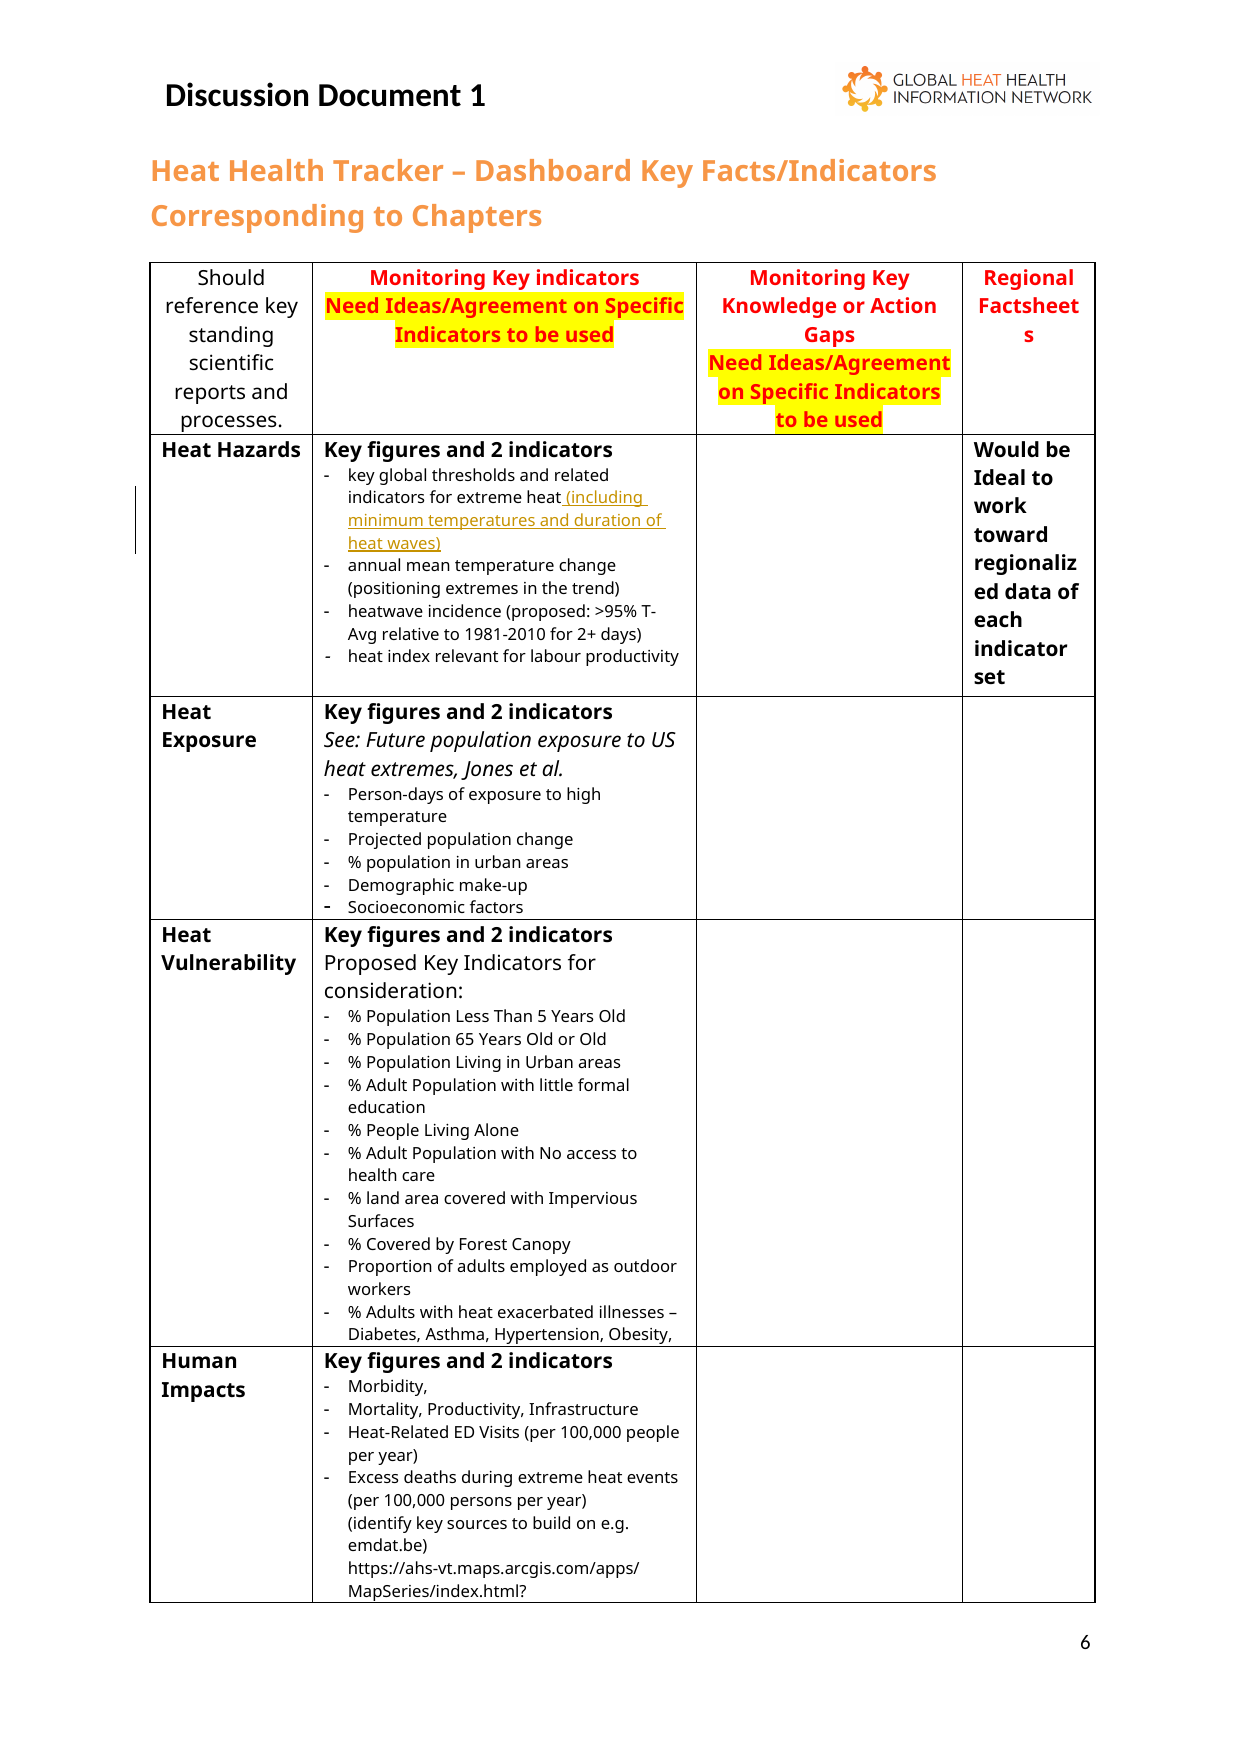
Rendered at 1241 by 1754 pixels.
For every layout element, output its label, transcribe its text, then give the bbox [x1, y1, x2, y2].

table_cell [963, 1347, 1094, 1602]
table_cell [697, 1347, 962, 1602]
table_cell Would be Ideal to work toward regionalized data of each indicator set [963, 435, 1094, 696]
table_cell [963, 697, 1094, 919]
table_cell Heat Vulnerability [151, 920, 312, 1346]
table_header Monitoring Key indicators Need Ideas/Agreement on Specific Indicators to be used [313, 263, 696, 434]
table_header Should reference key standing scientific reports and processes. [151, 263, 312, 434]
table_cell Key figures and 2 indicators key global thresholds and related indicators for extreme heat annual mean temperature change (positioning extremes in the trend) heatwave incidence (proposed: >95% T-Avg relative to 1981-2010 for 2+ days) heat index relevant for labour productivity [313, 435, 696, 696]
table_cell Heat Hazards [151, 435, 312, 696]
table_cell [697, 920, 962, 1346]
table_cell [697, 697, 962, 919]
table_cell [697, 435, 962, 696]
text Heat Health Tracker – Dashboard Key Facts/Indicators Corresponding to Chapters [150, 150, 1090, 235]
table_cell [313, 1347, 696, 1602]
table_cell Human Impacts [151, 1347, 312, 1602]
table_cell Heat Exposure [151, 697, 312, 919]
table_header Regional Factsheets [963, 263, 1094, 434]
table_cell Key figures and 2 indicators Proposed Key Indicators for consideration: % Population Less Than 5 Years Old % Population 65 Years Old or Old % Population Living in Urban areas % Adult Population with little formal education % People Living Alone % Adult Population with No access to health care % land area covered with Impervious Surfaces % Covered by Forest Canopy Proportion of adults employed as outdoor workers % Adults with heat exacerbated illnesses – Diabetes, Asthma, Hypertension, Obesity, [313, 920, 696, 1346]
table_cell Key figures and 2 indicators See: Future population exposure to US heat extremes, Jones et al. Person-days of exposure to high temperature Projected population change % population in urban areas Demographic make-up Socioeconomic factors [313, 697, 696, 919]
table_header Monitoring Key Knowledge or Action Gaps Need Ideas/Agreement on Specific Indicators to be used [697, 263, 962, 434]
table_cell [963, 920, 1094, 1346]
